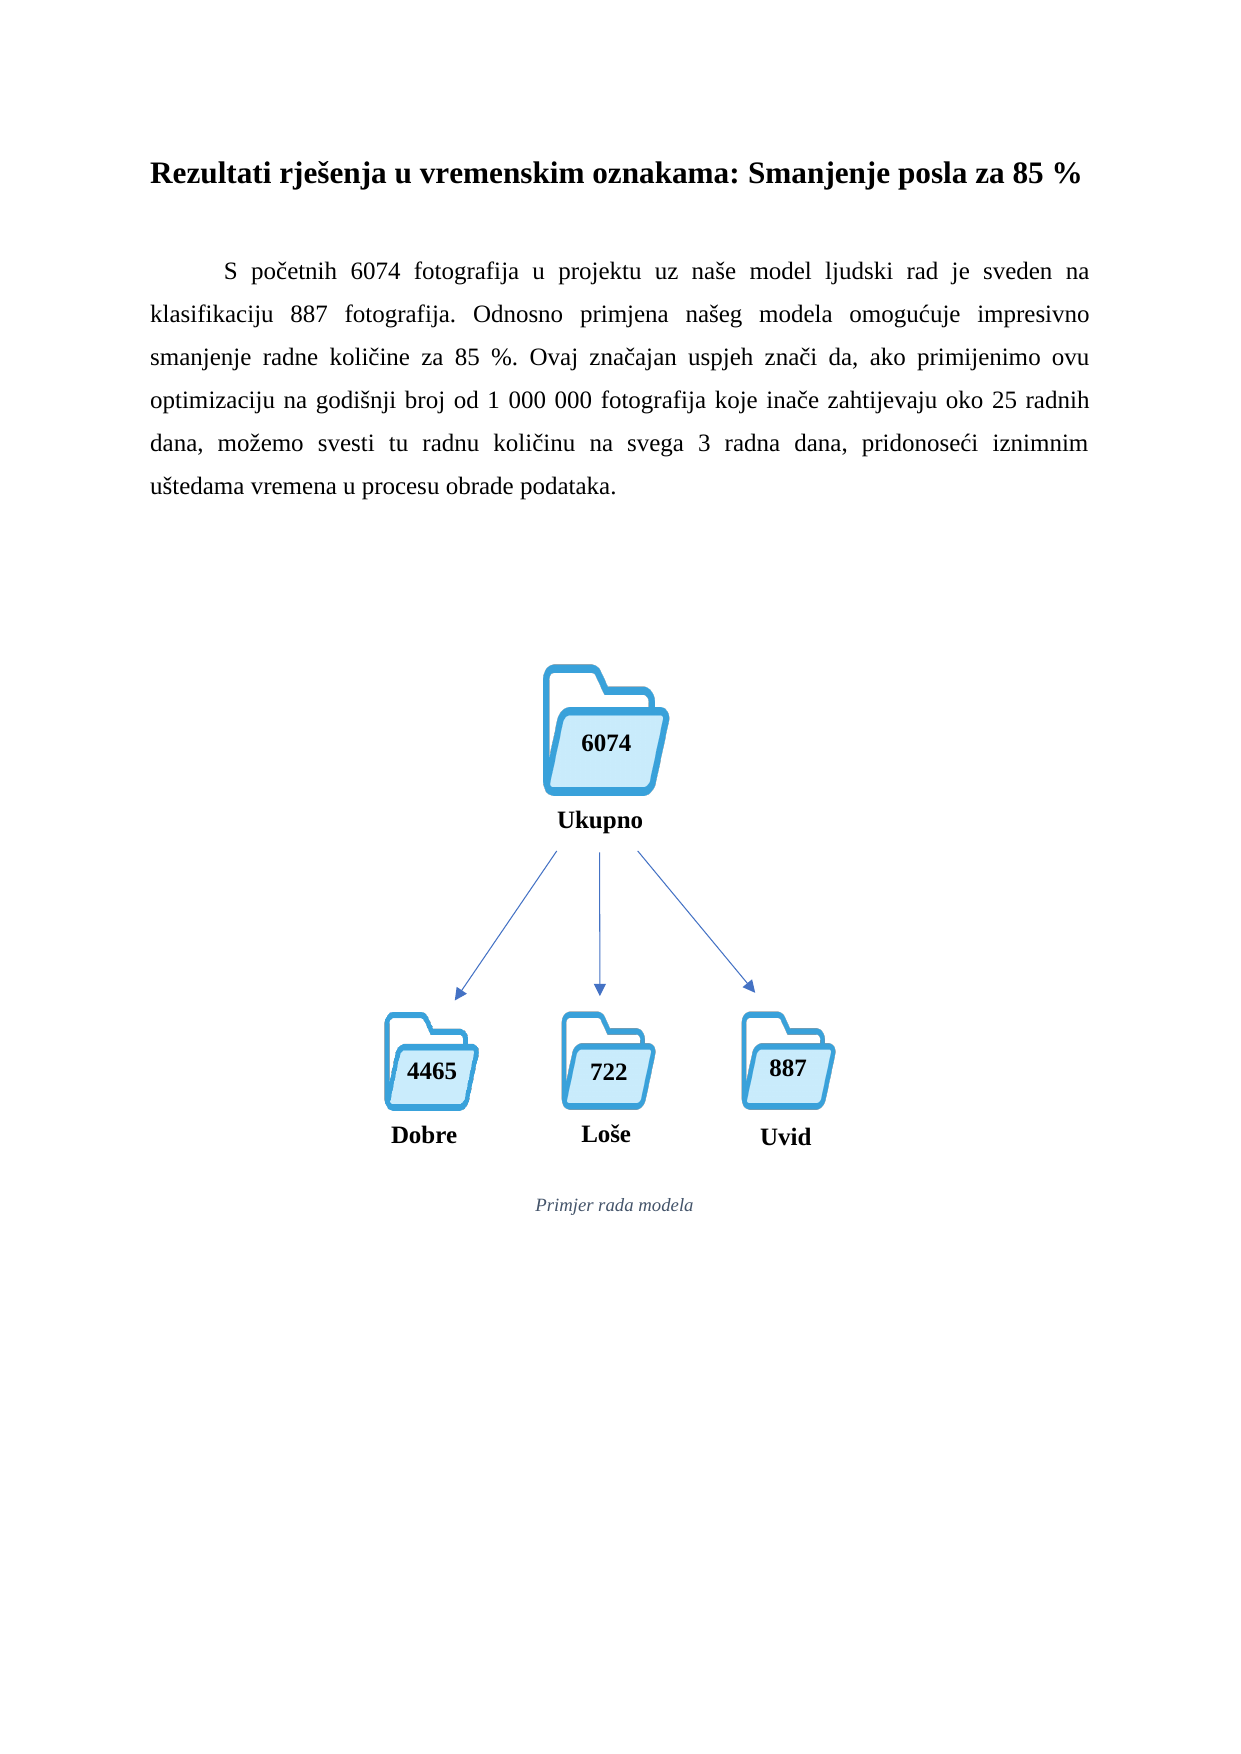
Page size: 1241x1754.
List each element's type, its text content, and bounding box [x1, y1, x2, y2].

picture [729, 980, 848, 1141]
subtitle Rezultati rješenja u vremenskim oznakama: Smanjenje posla za 85 % [150, 154, 1090, 190]
picture [549, 980, 668, 1141]
picture [526, 622, 686, 838]
picture [372, 980, 491, 1142]
text S početnih 6074 fotografija u projektu uz naše model ljudski rad je sveden na klasifikaciju 887 fotografija. Odnosno primjena našeg modela omogućuje impresivno smanjenje radne količine za 85 %. Ovaj značajan uspjeh znači da, ako primijenimo ovu optimizaciju na godišnji broj od 1 000 000 fotografija koje inače zahtijevaju oko 25 radnih dana, možemo svesti tu radnu količinu na svega 3 radna dana, pridonoseći iznimnim uštedama vremena u procesu obrade podataka. [150, 256, 1090, 500]
picture [397, 1128, 404, 1142]
